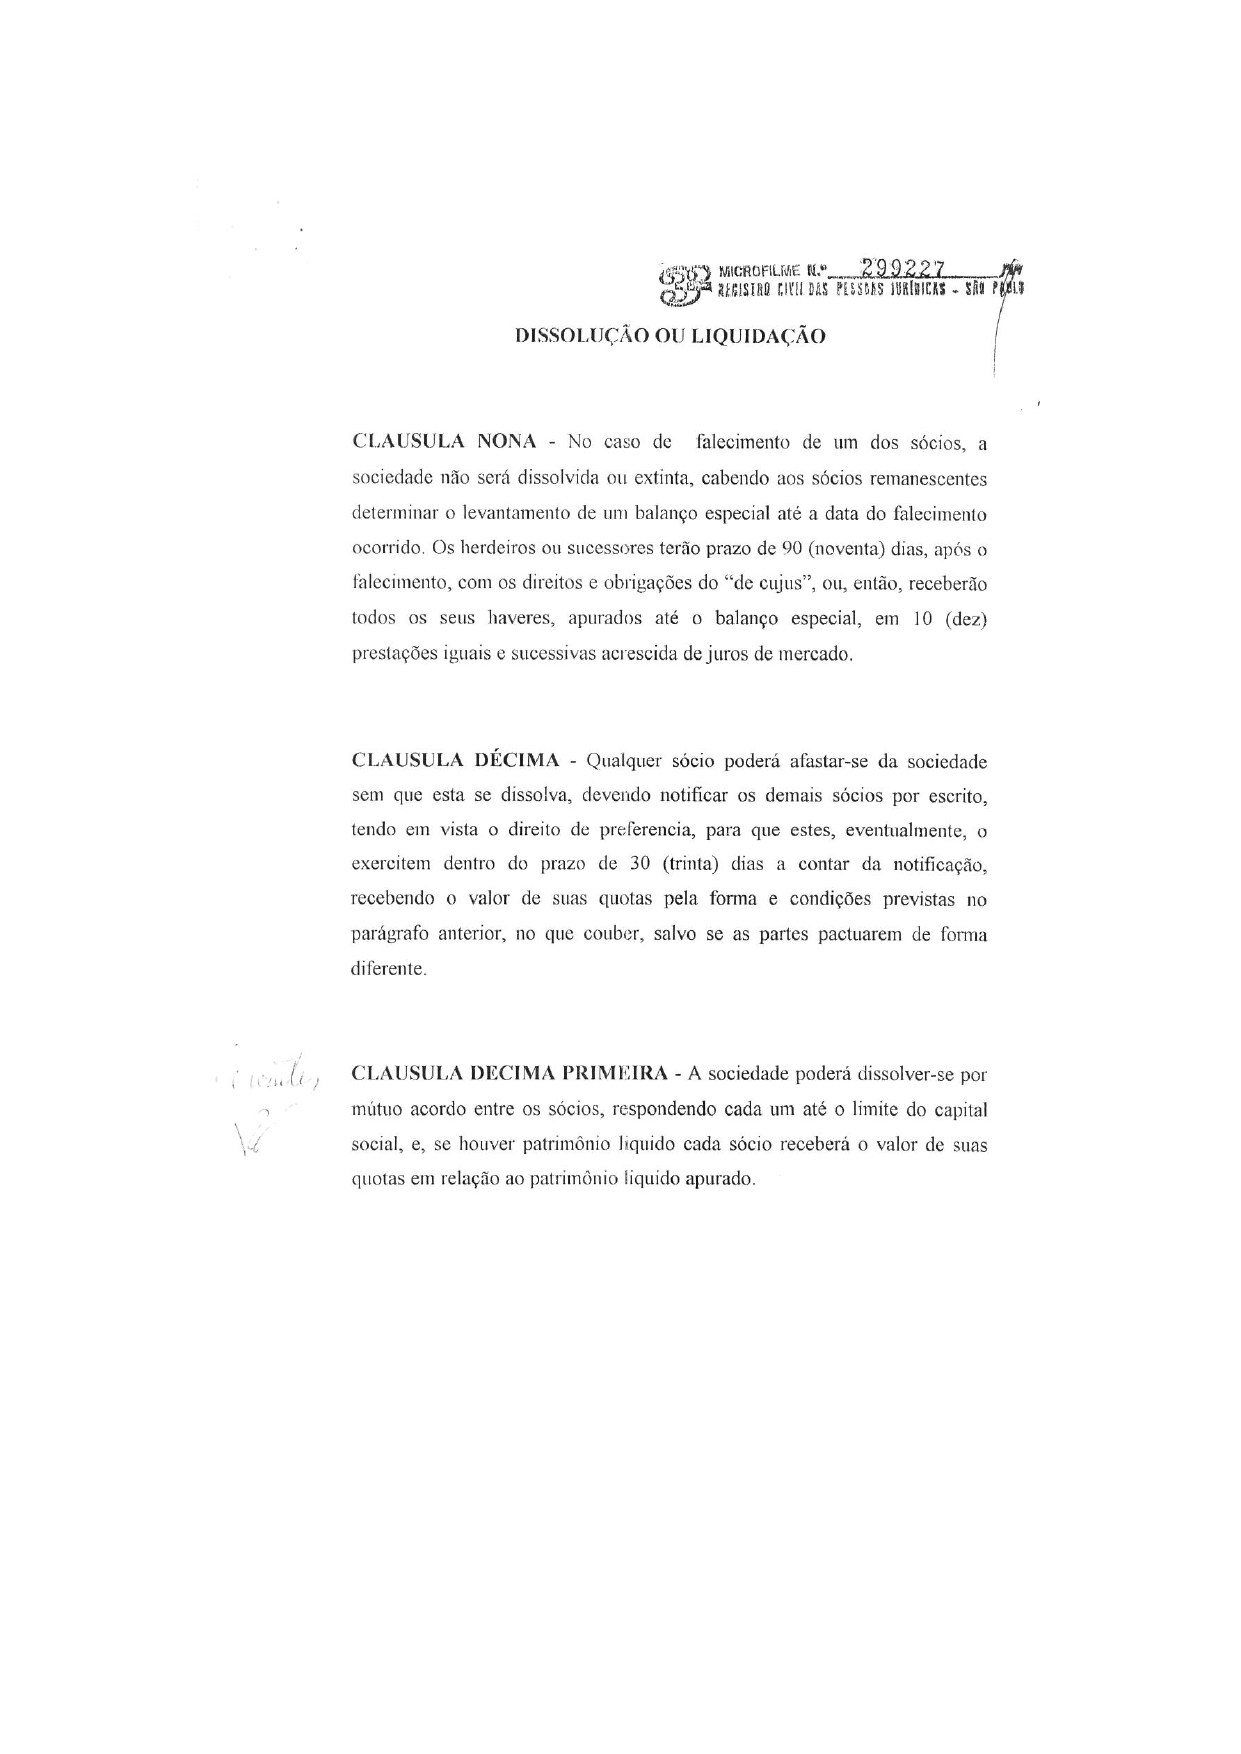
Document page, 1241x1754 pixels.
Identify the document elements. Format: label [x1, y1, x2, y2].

picture [177, 147, 1063, 1294]
